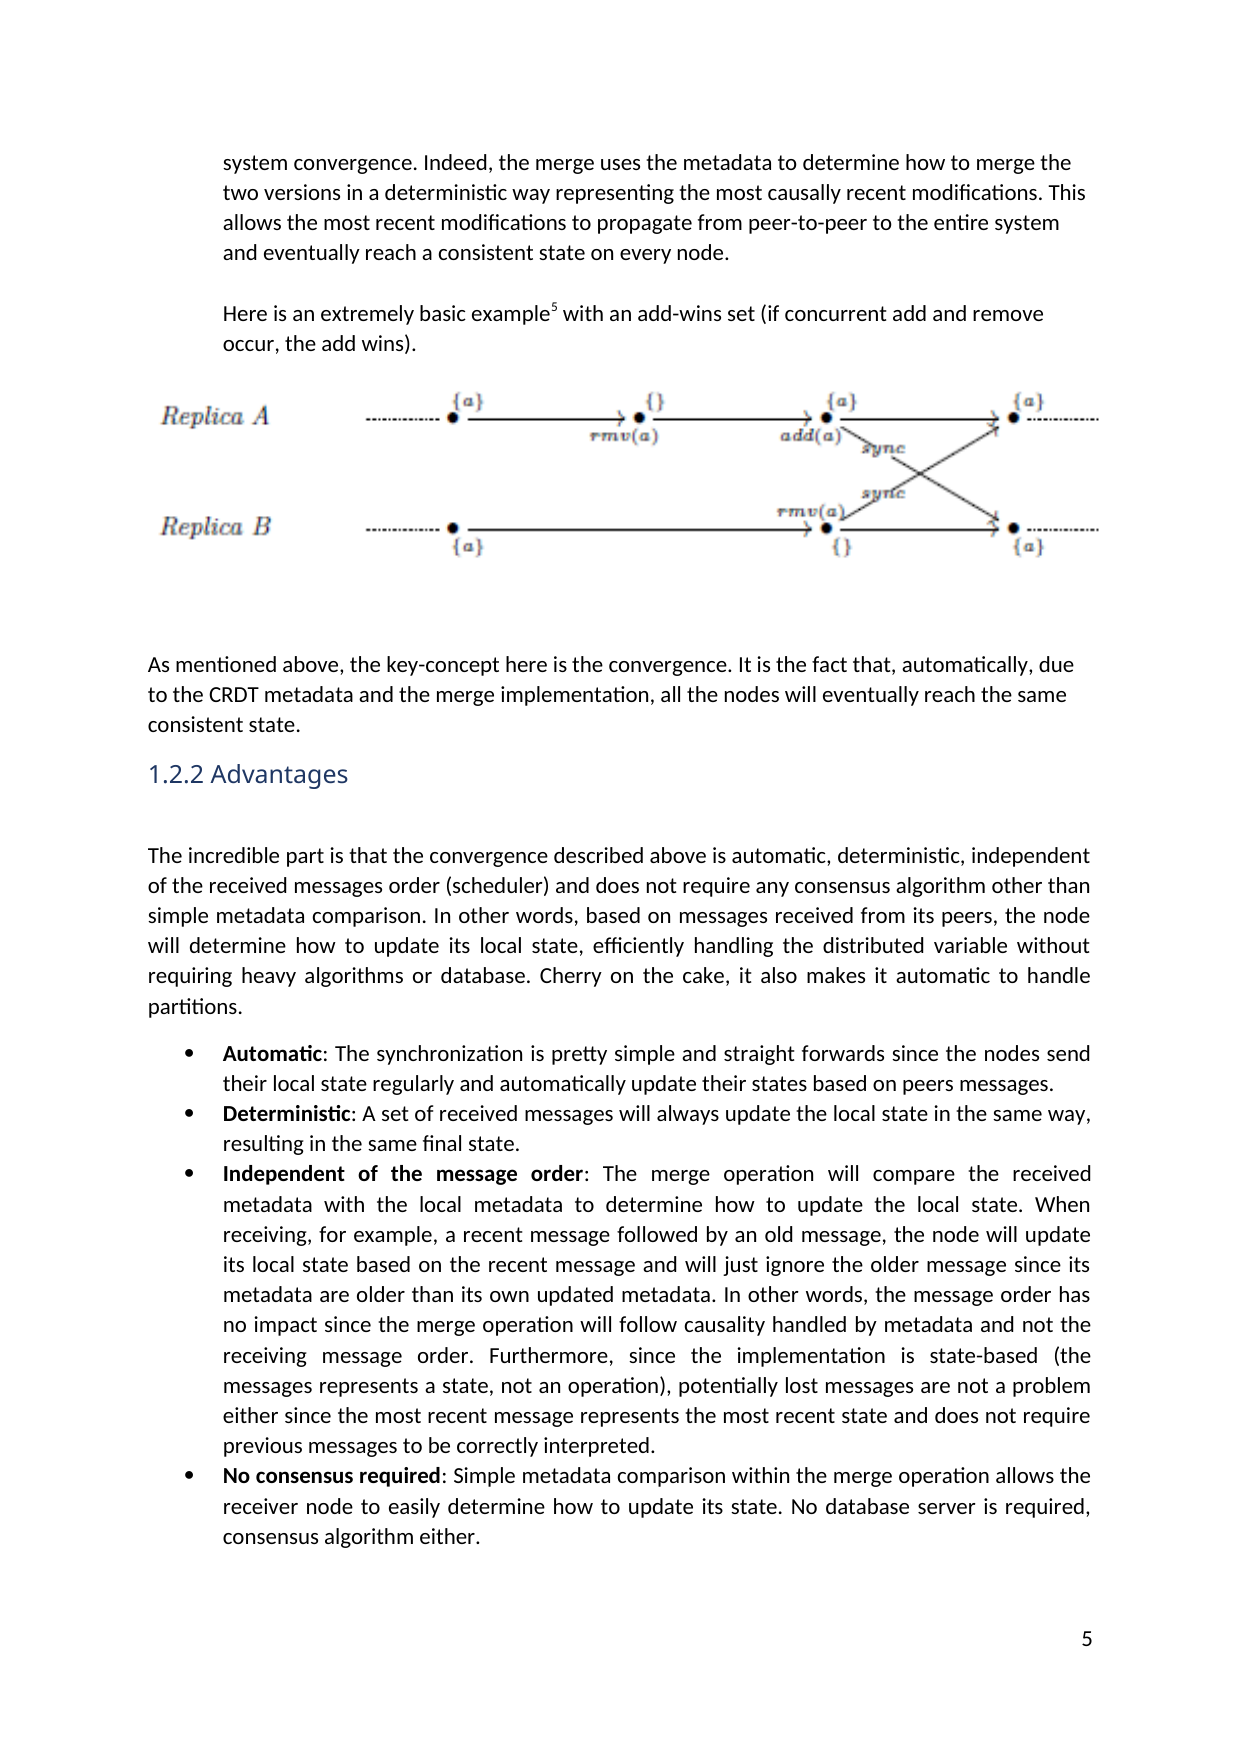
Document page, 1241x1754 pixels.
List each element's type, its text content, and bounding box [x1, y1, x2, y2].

list No consensus required: Simple metadata comparison within the merge operation allows the receiver node to easily determine how to update its state. No database server is required, consensus algorithm either. [185, 1250, 1093, 1338]
text As mentioned above, the key-concept here is the convergence. It is the fact that, automatically, due to the CRDT metadata and the merge implementation, all the nodes will eventually reach the same consistent state. [148, 438, 1093, 527]
list Automatic: The synchronization is pretty simple and straight forwards since the nodes send their local state regularly and automatically update their states based on peers messages. [185, 827, 1093, 885]
text The incredible part is that the convergence described above is automatic, deterministic, independent of the received messages order (scheduler) and does not require any consensus algorithm other than simple metadata comparison. In other words, based on messages received from its peers, the node will determine how to update its local state, efficiently handling the distributed variable without requiring heavy algorithms or database. Cherry on the cake, it also makes it automatic to handle partitions. [148, 629, 1093, 808]
list Deterministic: A set of received messages will always update the local state in the same way, resulting in the same final state. [185, 888, 1093, 946]
subtitle 1.2.2 Advantages [148, 546, 1093, 580]
list Independent of the message order: The merge operation will compare the received metadata with the local metadata to determine how to update the local state. When receiving, for example, a recent message followed by an old message, the node will update its local state based on the recent message and will just ignore the older message since its metadata are older than its own updated metadata. In other words, the message order has no impact since the merge operation will follow causality handled by metadata and not the receiving message order. Furthermore, since the implementation is state-based (the messages represents a state, not an operation), potentially lost messages are not a problem either since the most recent message represents the most recent state and does not require previous messages to be correctly interpreted. [185, 948, 1093, 1248]
list Here is an extremely basic example5 with an add-wins set (if concurrent add and remove occur, the add wins). [223, 299, 1093, 357]
